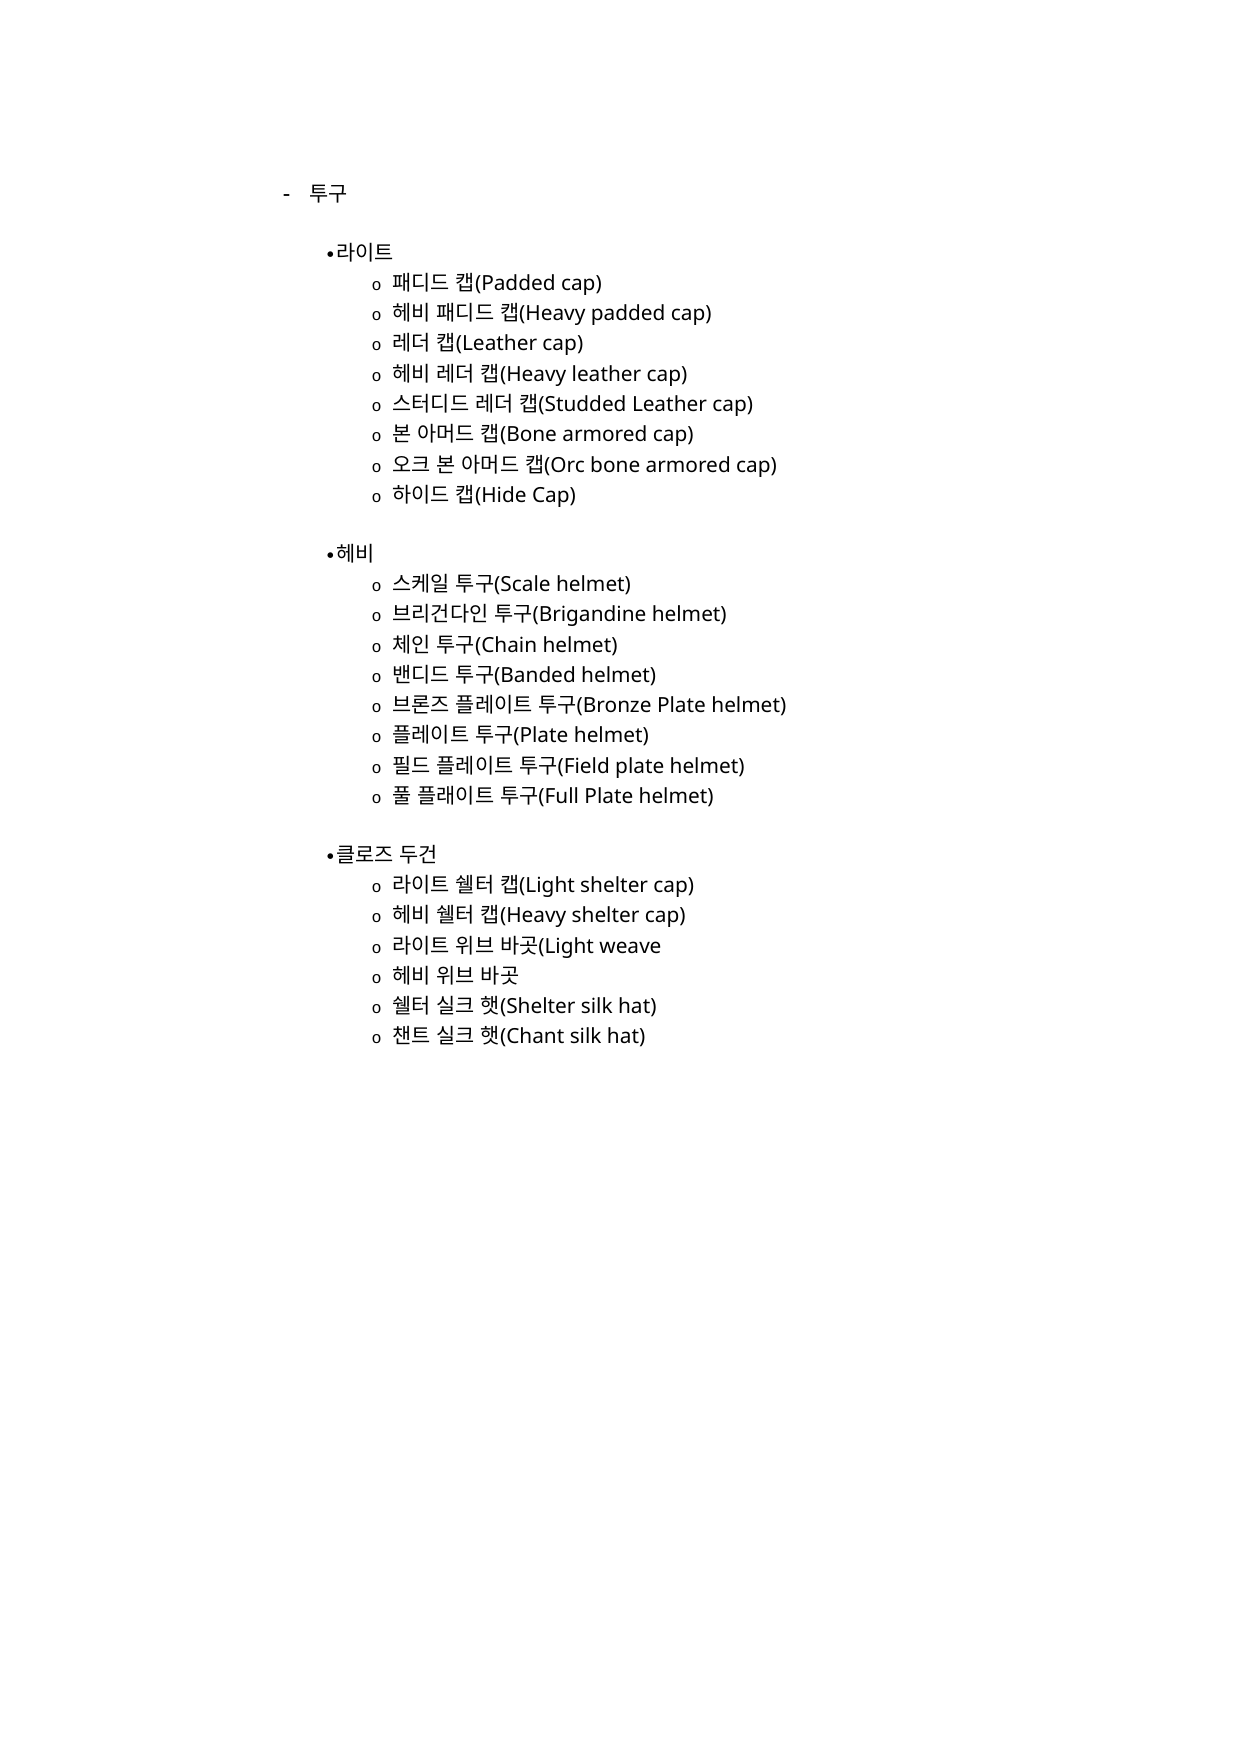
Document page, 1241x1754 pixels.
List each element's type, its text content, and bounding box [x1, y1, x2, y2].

text 하이드 캡(Hide Cap) [371, 478, 1090, 508]
text 라이트 [327, 236, 1090, 266]
text 체인 투구(Chain helmet) [371, 628, 1090, 658]
text 본 아머드 캡(Bone armored cap) [371, 418, 1090, 448]
text 레더 캡(Leather cap) [371, 327, 1090, 357]
text 오크 본 아머드 캡(Orc bone armored cap) [371, 448, 1090, 478]
text 라이트 쉘터 캡(Light shelter cap) [371, 868, 1090, 899]
text 필드 플레이트 투구(Field plate helmet) [371, 749, 1090, 779]
text 스터디드 레더 캡(Studded Leather cap) [371, 387, 1090, 418]
text 패디드 캡(Padded cap) [371, 266, 1090, 296]
text 헤비 쉘터 캡(Heavy shelter cap) [371, 899, 1090, 929]
text 챈트 실크 햇(Chant silk hat) [371, 1020, 1090, 1050]
text 헤비 [327, 537, 1090, 567]
text 풀 플래이트 투구(Full Plate helmet) [371, 779, 1090, 810]
text 브리건다인 투구(Brigandine helmet) [371, 597, 1090, 628]
text 헤비 레더 캡(Heavy leather cap) [371, 357, 1090, 387]
text 투구 [283, 177, 1090, 207]
text 클로즈 두건 [327, 838, 1090, 868]
text 브론즈 플레이트 투구(Bronze Plate helmet) [371, 688, 1090, 719]
text 헤비 위브 바곳 [371, 959, 1090, 989]
text 라이트 위브 바곳(Light weave [371, 929, 1090, 959]
text 스케일 투구(Scale helmet) [371, 567, 1090, 597]
text 헤비 패디드 캡(Heavy padded cap) [371, 296, 1090, 327]
text 밴디드 투구(Banded helmet) [371, 658, 1090, 688]
text 플레이트 투구(Plate helmet) [371, 719, 1090, 749]
text 쉘터 실크 햇(Shelter silk hat) [371, 989, 1090, 1020]
